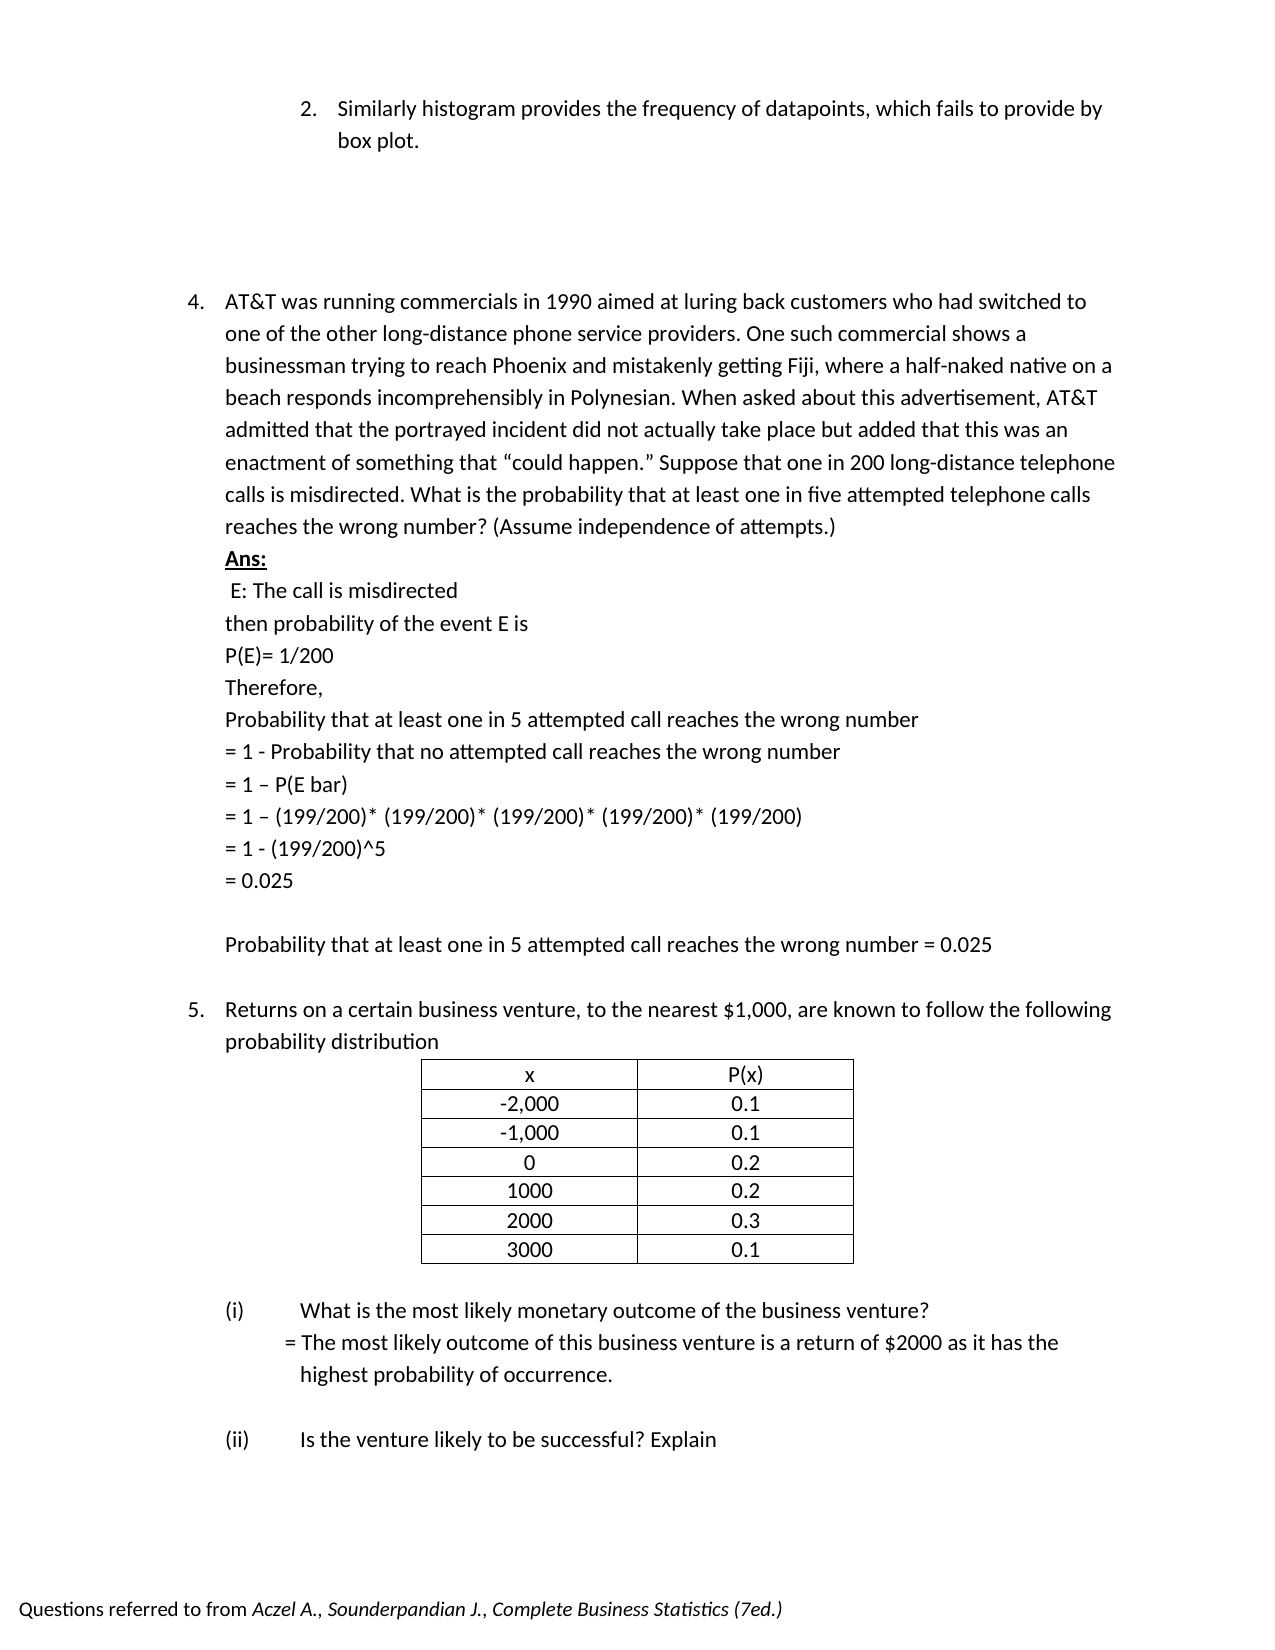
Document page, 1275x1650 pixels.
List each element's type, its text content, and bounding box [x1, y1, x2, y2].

table_cell -1,000 [422, 1119, 637, 1147]
list AT&T was running commercials in 1990 aimed at luring back customers who had switched to one of the other long-distance phone service providers. One such commercial shows a businessman trying to reach Phoenix and mistakenly getting Fiji, where a half-naked native on a beach responds incomprehensibly in Polynesian. When asked about this advertisement, AT&T admitted that the portrayed incident did not actually take place but added that this was an enactment of something that “could happen.” Suppose that one in 200 long-distance telephone calls is misdirected. What is the probability that at least one in five attempted telephone calls reaches the wrong number? (Assume independence of attempts.) [187, 287, 1125, 540]
list Ans: [225, 544, 1125, 572]
table_cell 0.1 [638, 1235, 853, 1263]
table_cell 0.1 [638, 1119, 853, 1147]
table_cell 0.1 [638, 1090, 853, 1117]
list Therefore, [225, 673, 1125, 701]
list E: The call is misdirected [225, 577, 1125, 604]
list Returns on a certain business venture, to the nearest $1,000, are known to follow the following probability distribution [187, 995, 1125, 1055]
list Probability that at least one in 5 attempted call reaches the wrong number = 0.025 [225, 931, 1125, 959]
table_header x [422, 1060, 637, 1088]
table_cell 0.2 [638, 1177, 853, 1205]
list then probability of the event E is [225, 609, 1125, 637]
list = 1 - Probability that no attempted call reaches the wrong number [225, 737, 1125, 766]
list Is the venture likely to be successful? Explain [225, 1425, 1125, 1453]
table_cell 0 [422, 1148, 637, 1176]
list Similarly histogram provides the frequency of datapoints, which fails to provide by box plot. [300, 94, 1125, 154]
list = 1 - (199/200)^5 [225, 834, 1125, 862]
table_cell 3000 [422, 1235, 637, 1263]
list What is the most likely monetary outcome of the business venture? [225, 1296, 1125, 1324]
table_cell 0.3 [638, 1206, 853, 1234]
list = 0.025 [225, 866, 1125, 894]
text = The most likely outcome of this business venture is a return of $2000 as it has the highest probability of occurrence. [150, 1328, 1125, 1388]
table_cell 0.2 [638, 1148, 853, 1176]
list = 1 – P(E bar) [225, 770, 1125, 798]
list P(E)= 1/200 [225, 641, 1125, 669]
table_cell 2000 [422, 1206, 637, 1234]
table_cell 1000 [422, 1177, 637, 1205]
list = 1 – (199/200)* (199/200)* (199/200)* (199/200)* (199/200) [225, 802, 1125, 830]
table_header P(x) [638, 1060, 853, 1088]
table_cell -2,000 [422, 1090, 637, 1117]
list Probability that at least one in 5 attempted call reaches the wrong number [225, 705, 1125, 733]
